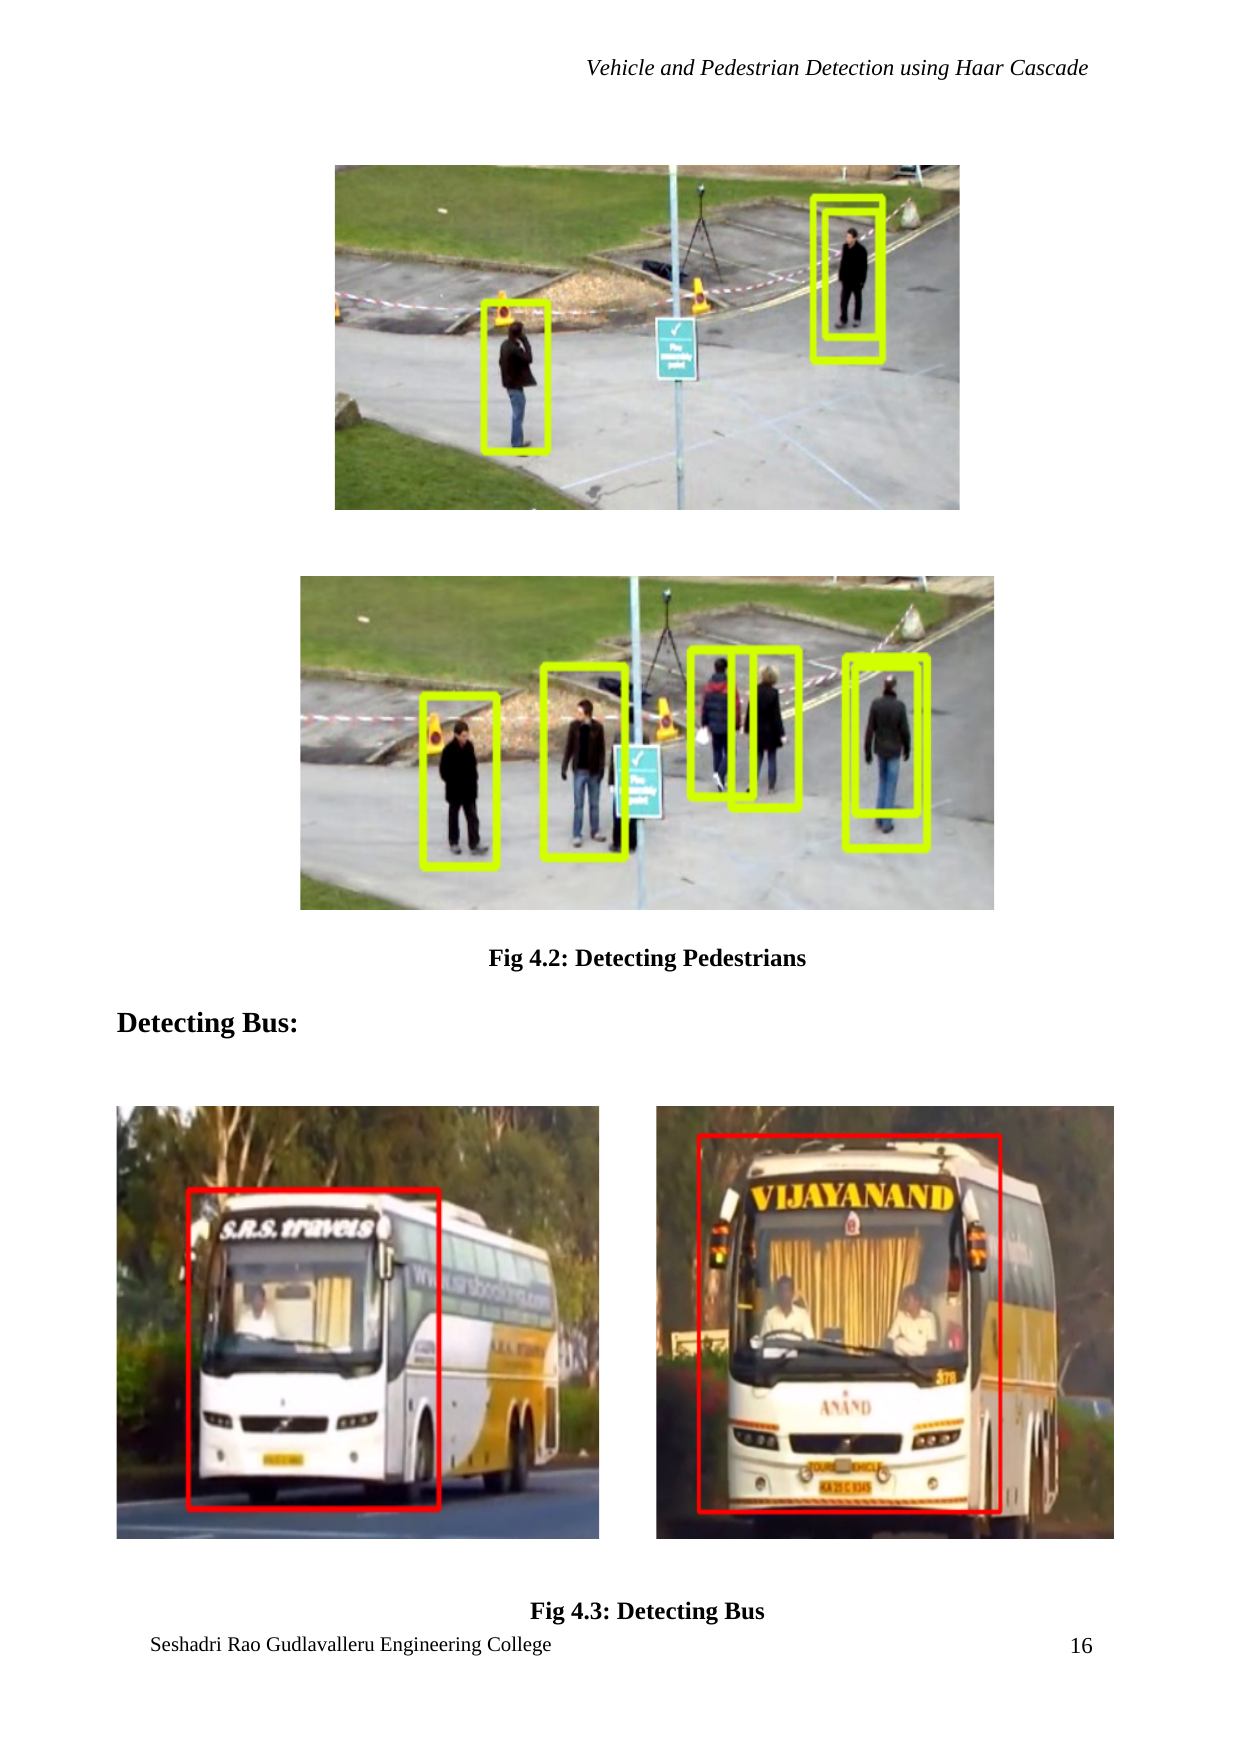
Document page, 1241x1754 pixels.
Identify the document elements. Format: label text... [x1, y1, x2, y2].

picture [300, 576, 995, 910]
picture [334, 165, 960, 510]
text Fig 4.3: Detecting Bus [117, 1596, 1178, 1625]
picture [656, 1106, 1114, 1539]
text Detecting Bus: [117, 1005, 1178, 1039]
picture [116, 1106, 600, 1539]
text Fig 4.2: Detecting Pedestrians [117, 943, 1178, 972]
